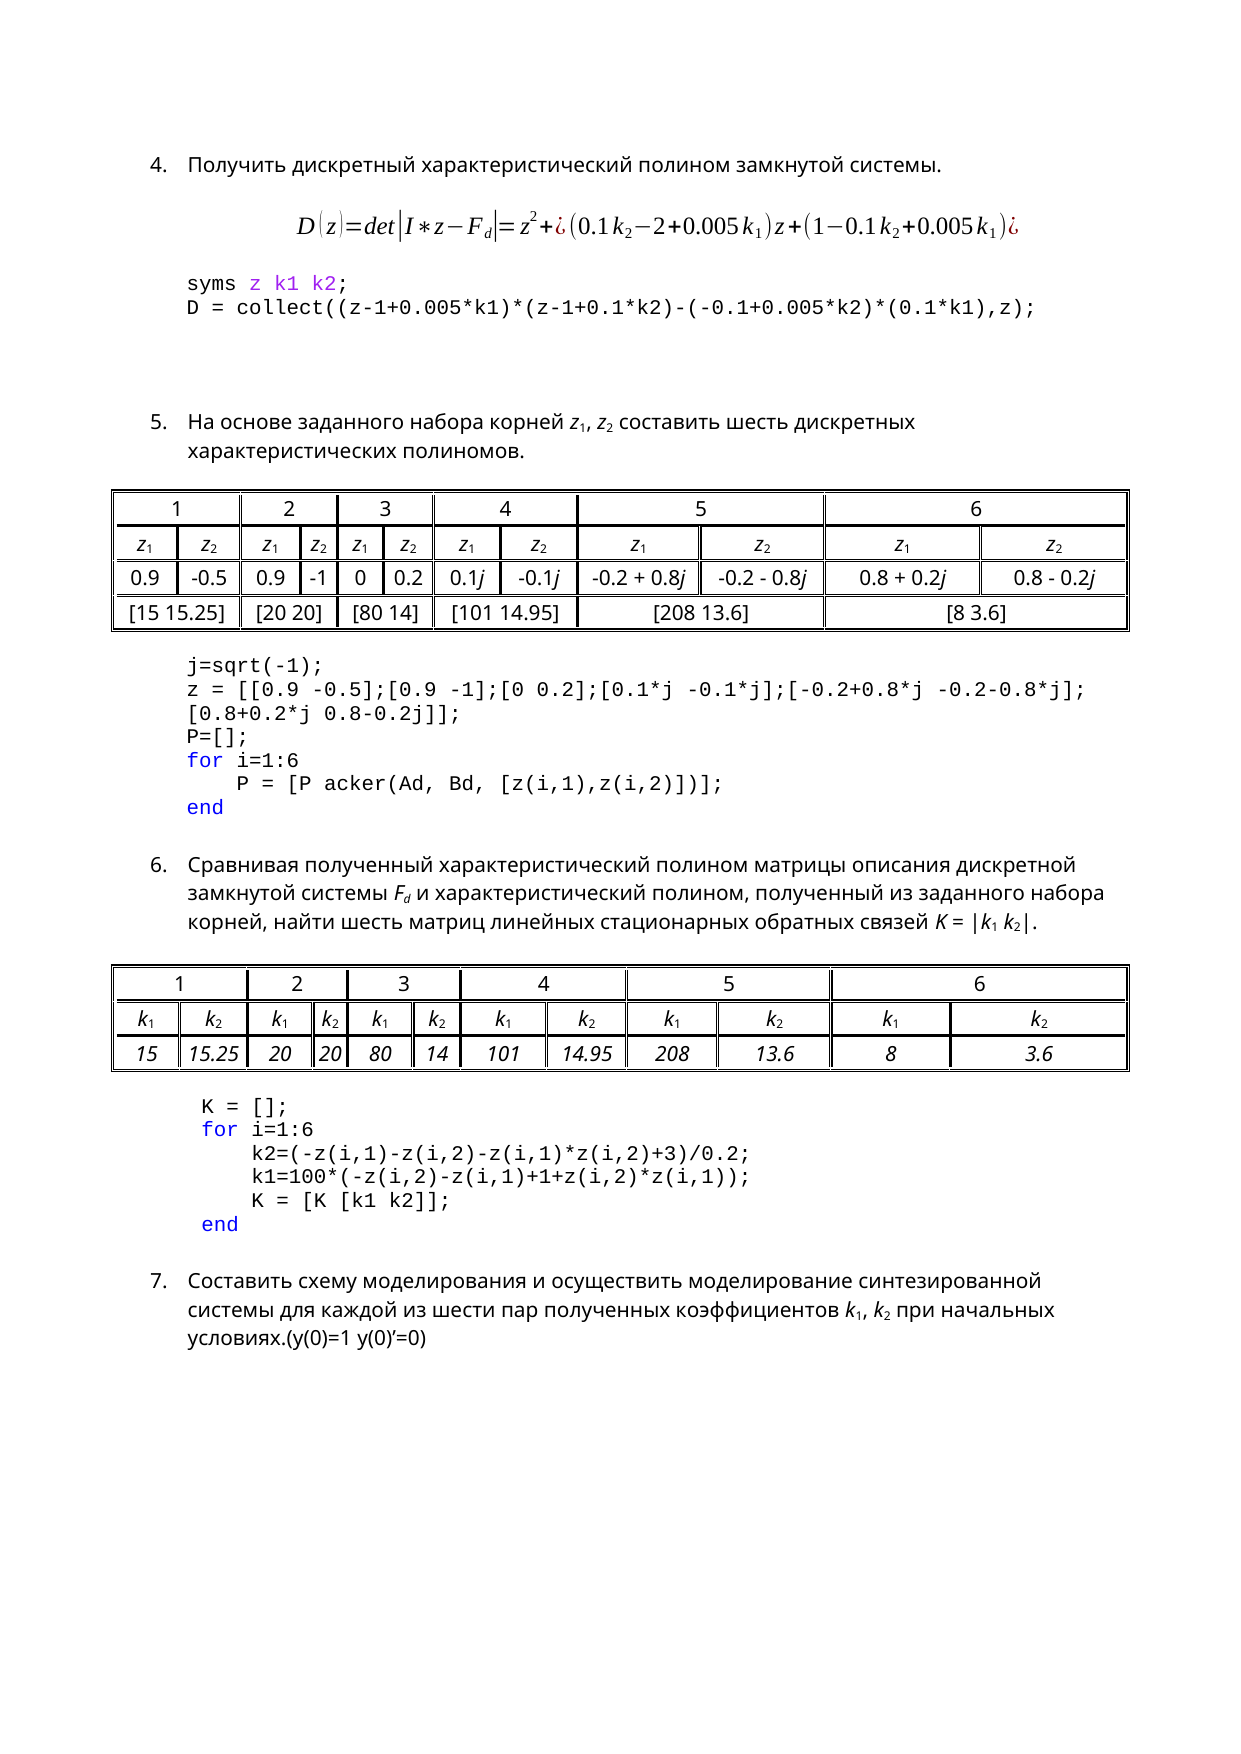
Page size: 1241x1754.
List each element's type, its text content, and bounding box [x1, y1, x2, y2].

text P = [P acker(Ad, Bd, [z(i,1),z(i,2)])]; [186, 773, 1128, 797]
table_cell 15.25 [180, 1037, 247, 1069]
table_cell k2 [315, 1003, 346, 1034]
text k1=100*(-z(i,2)-z(i,1)+1+z(i,2)*z(i,1)); [201, 1167, 1128, 1190]
text syms z k1 k2; [186, 273, 1128, 297]
table_cell z1 [242, 527, 299, 559]
table_cell 0.8 + 0.2j [826, 562, 979, 593]
text for i=1:6 [186, 750, 1128, 773]
table_cell 80 [347, 1034, 413, 1069]
table_cell k1 [114, 999, 178, 1034]
table_cell 14 [413, 1037, 460, 1069]
table_cell 0.9 [113, 559, 177, 593]
table_cell z2 [982, 524, 1126, 559]
table_cell z2 [702, 527, 823, 559]
table_cell 3.6 [950, 1034, 1126, 1069]
table_cell k2 [952, 999, 1127, 1034]
table_cell -0.1j [502, 562, 576, 593]
text k2=(-z(i,1)-z(i,2)-z(i,1)*z(i,2)+3)/0.2; [201, 1143, 1128, 1167]
table_cell 0.9 [242, 562, 299, 593]
list Получить дискретный характеристический полином замкнутой системы. [150, 150, 1128, 178]
table_cell k1 [249, 1003, 311, 1034]
table_cell -0.5 [179, 562, 239, 593]
table_cell [208 13.6] [577, 597, 824, 628]
table_cell z1 [339, 527, 382, 559]
text for i=1:6 [201, 1119, 1128, 1143]
table_header 2 [241, 493, 337, 524]
text D = collect((z-1+0.005*k1)*(z-1+0.1*k2)-(-0.1+0.005*k2)*(0.1*k1),z); [186, 297, 1128, 321]
table_cell k1 [628, 1003, 716, 1034]
table_cell 0 [339, 562, 382, 593]
table_cell k2 [181, 1003, 246, 1034]
table_cell 0.2 [385, 562, 432, 593]
list Сравнивая полученный характеристический полином матрицы описания дискретной замкнутой системы Fd и характеристический полином, полученный из заданного набора корней, найти шесть матриц линейных стационарных обратных связей K = |k1 k2|. [150, 850, 1128, 935]
table_cell [80 14] [337, 597, 433, 628]
table_cell z2 [502, 527, 576, 559]
table_cell -0.2 - 0.8j [702, 562, 823, 593]
table_cell [101 14.95] [434, 597, 577, 628]
table_cell [8 3.6] [825, 594, 1127, 628]
table_cell 20 [247, 1034, 313, 1069]
table_cell 101 [460, 1037, 546, 1069]
table_header 5 [577, 493, 824, 524]
list Составить схему моделирования и осуществить моделирование синтезированной системы для каждой из шести пар полученных коэффициентов k1, k2 при начальных условиях.(y(0)=1 y(0)’=0) [150, 1267, 1128, 1352]
table_cell z2 [302, 527, 336, 559]
table_cell 20 [313, 1037, 347, 1069]
table_cell 0.1j [435, 562, 499, 593]
table_cell k2 [719, 1003, 829, 1034]
table_header 2 [247, 968, 347, 999]
table_cell [20 20] [241, 597, 337, 628]
text j=sqrt(-1); [186, 655, 1128, 679]
table_header 4 [434, 493, 577, 524]
table_cell [15 15.25] [114, 594, 241, 628]
table_cell k1 [462, 1003, 545, 1034]
text K = [K [k1 k2]]; [201, 1190, 1128, 1214]
table_cell 15 [114, 1034, 180, 1069]
table_cell z2 [179, 527, 239, 559]
text end [201, 1214, 1128, 1237]
table_cell k1 [833, 1003, 949, 1034]
table_header 6 [825, 493, 1126, 524]
text P=[]; [186, 726, 1128, 750]
table_cell z1 [114, 524, 176, 559]
table_header 3 [337, 493, 433, 524]
text z = [[0.9 -0.5];[0.9 -1];[0 0.2];[0.1*j -0.1*j];[-0.2+0.8*j -0.2-0.8*j];[0.8+0.2*j 0.8-0.2j]]; [186, 679, 1128, 726]
table_cell 0.8 - 0.2j [981, 559, 1128, 593]
table_cell -1 [302, 562, 336, 593]
table_cell k1 [349, 1003, 411, 1034]
text K = []; [201, 1096, 1128, 1119]
table_cell z2 [385, 527, 432, 559]
table_cell z1 [826, 527, 979, 559]
table_header 5 [627, 966, 831, 999]
table_cell z1 [435, 527, 499, 559]
table_cell z1 [579, 527, 698, 559]
table_cell k2 [415, 1003, 459, 1034]
text end [186, 797, 1128, 821]
table_cell 8 [831, 1037, 950, 1069]
table_cell 208 [627, 1037, 718, 1069]
table_header 1 [114, 966, 247, 999]
table_cell 13.6 [718, 1034, 831, 1069]
table_cell 14.95 [546, 1037, 627, 1069]
table_header 4 [460, 968, 627, 999]
table_cell k2 [548, 1003, 625, 1034]
table_cell -0.2 + 0.8j [579, 562, 698, 593]
list На основе заданного набора корней z1, z2 составить шесть дискретных характеристических полиномов. [150, 407, 1128, 464]
table_header 1 [114, 493, 241, 524]
table_header 3 [347, 968, 460, 999]
table_header 6 [831, 968, 1126, 999]
